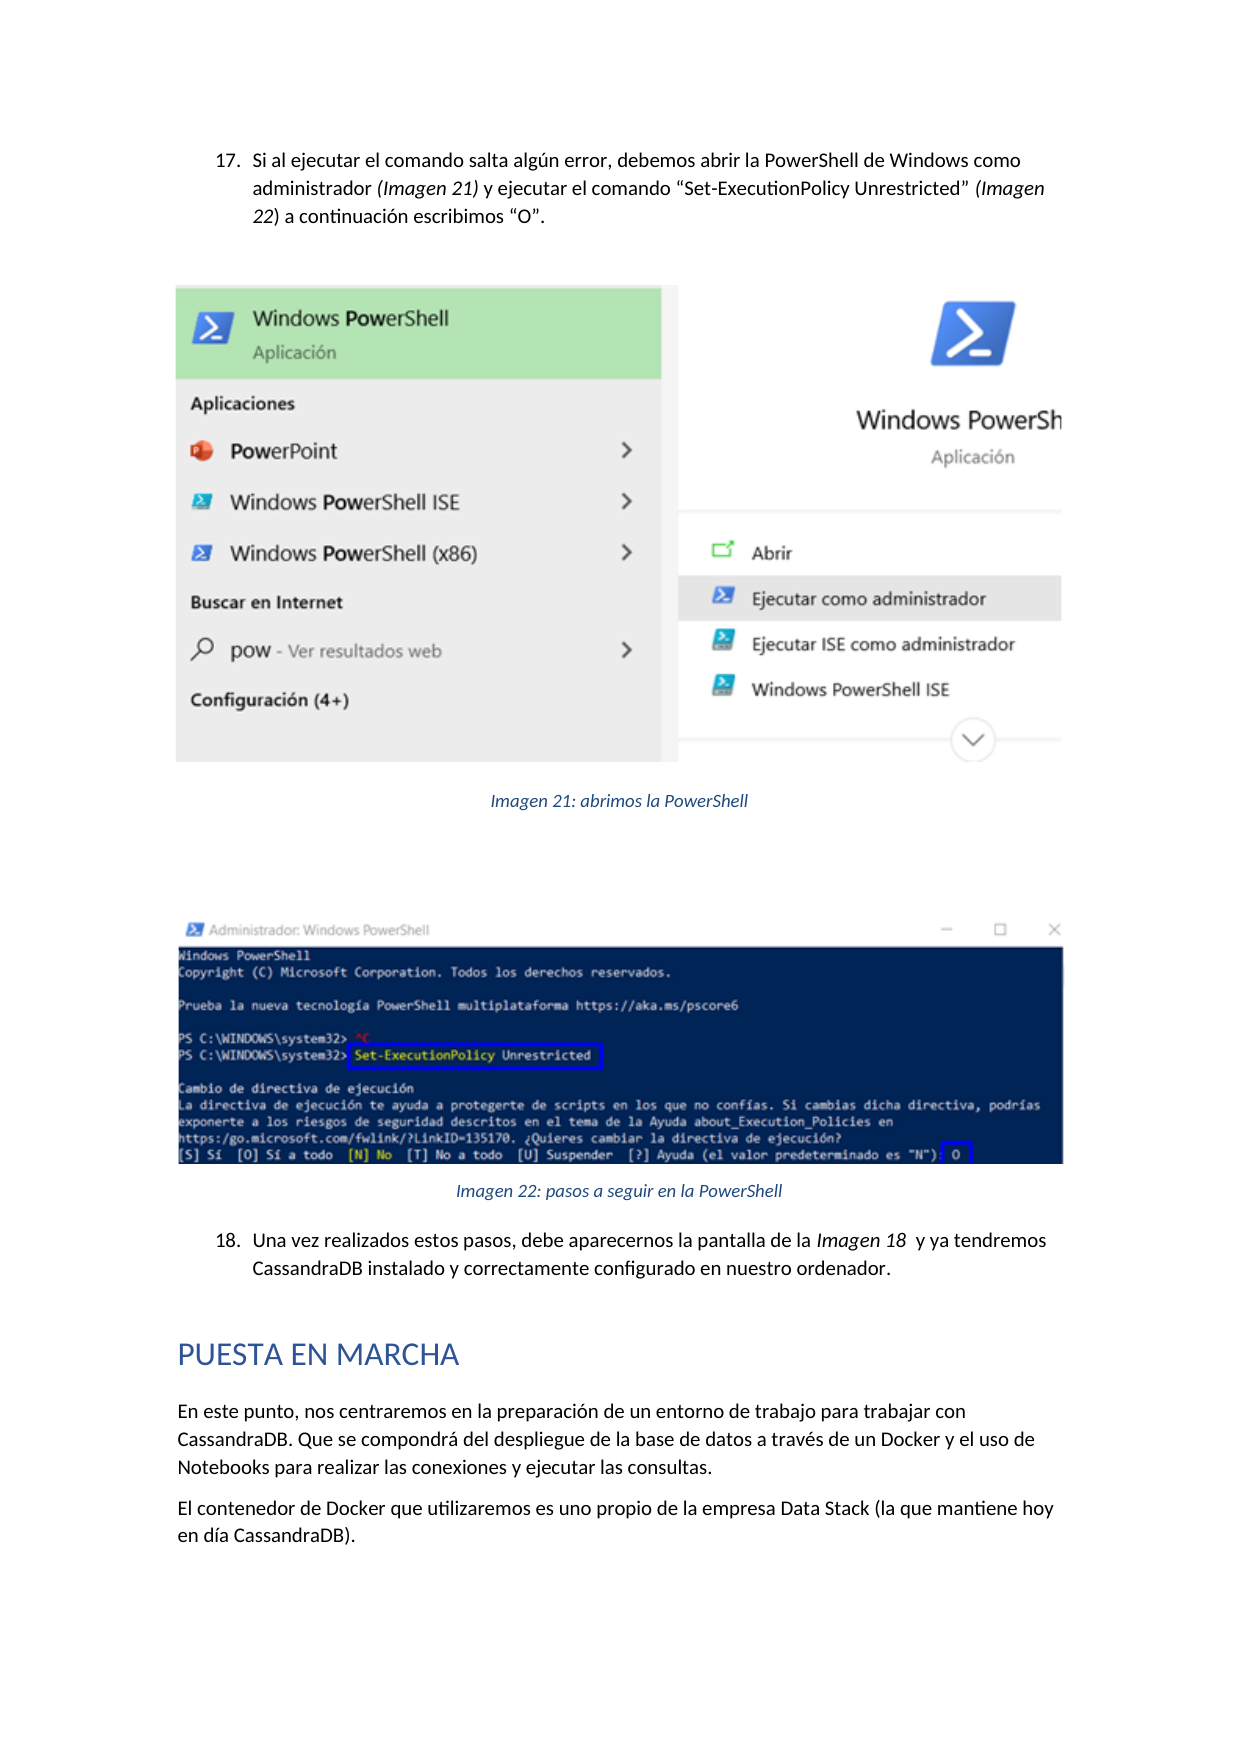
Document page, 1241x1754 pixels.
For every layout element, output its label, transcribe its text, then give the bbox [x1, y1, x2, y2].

text En este punto, nos centraremos en la preparación de un entorno de trabajo para trabajar con CassandraDB. Que se compondrá del despliegue de la base de datos a través de un Docker y el uso de Notebooks para realizar las conexiones y ejecutar las consultas. [177, 1398, 1063, 1480]
picture [178, 915, 1065, 1164]
list Si al ejecutar el comando salta algún error, debemos abrir la PowerShell de Windows como administrador (Imagen 21) y ejecutar el comando “Set-ExecutionPolicy Unrestricted” (Imagen 22) a continuación escribimos “O”. [215, 148, 1063, 229]
text El contenedor de Docker que utilizaremos es uno propio de la empresa Data Stack (la que mantiene hoy en día CassandraDB). [177, 1495, 1063, 1548]
list Una vez realizados estos pasos, debe aparecernos la pantalla de la Imagen 18 y ya tendremos CassandraDB instalado y correctamente configurado en nuestro ordenador. [215, 1227, 1063, 1280]
subtitle PUESTA EN MARCHA [177, 1333, 1063, 1373]
picture [175, 285, 1062, 762]
